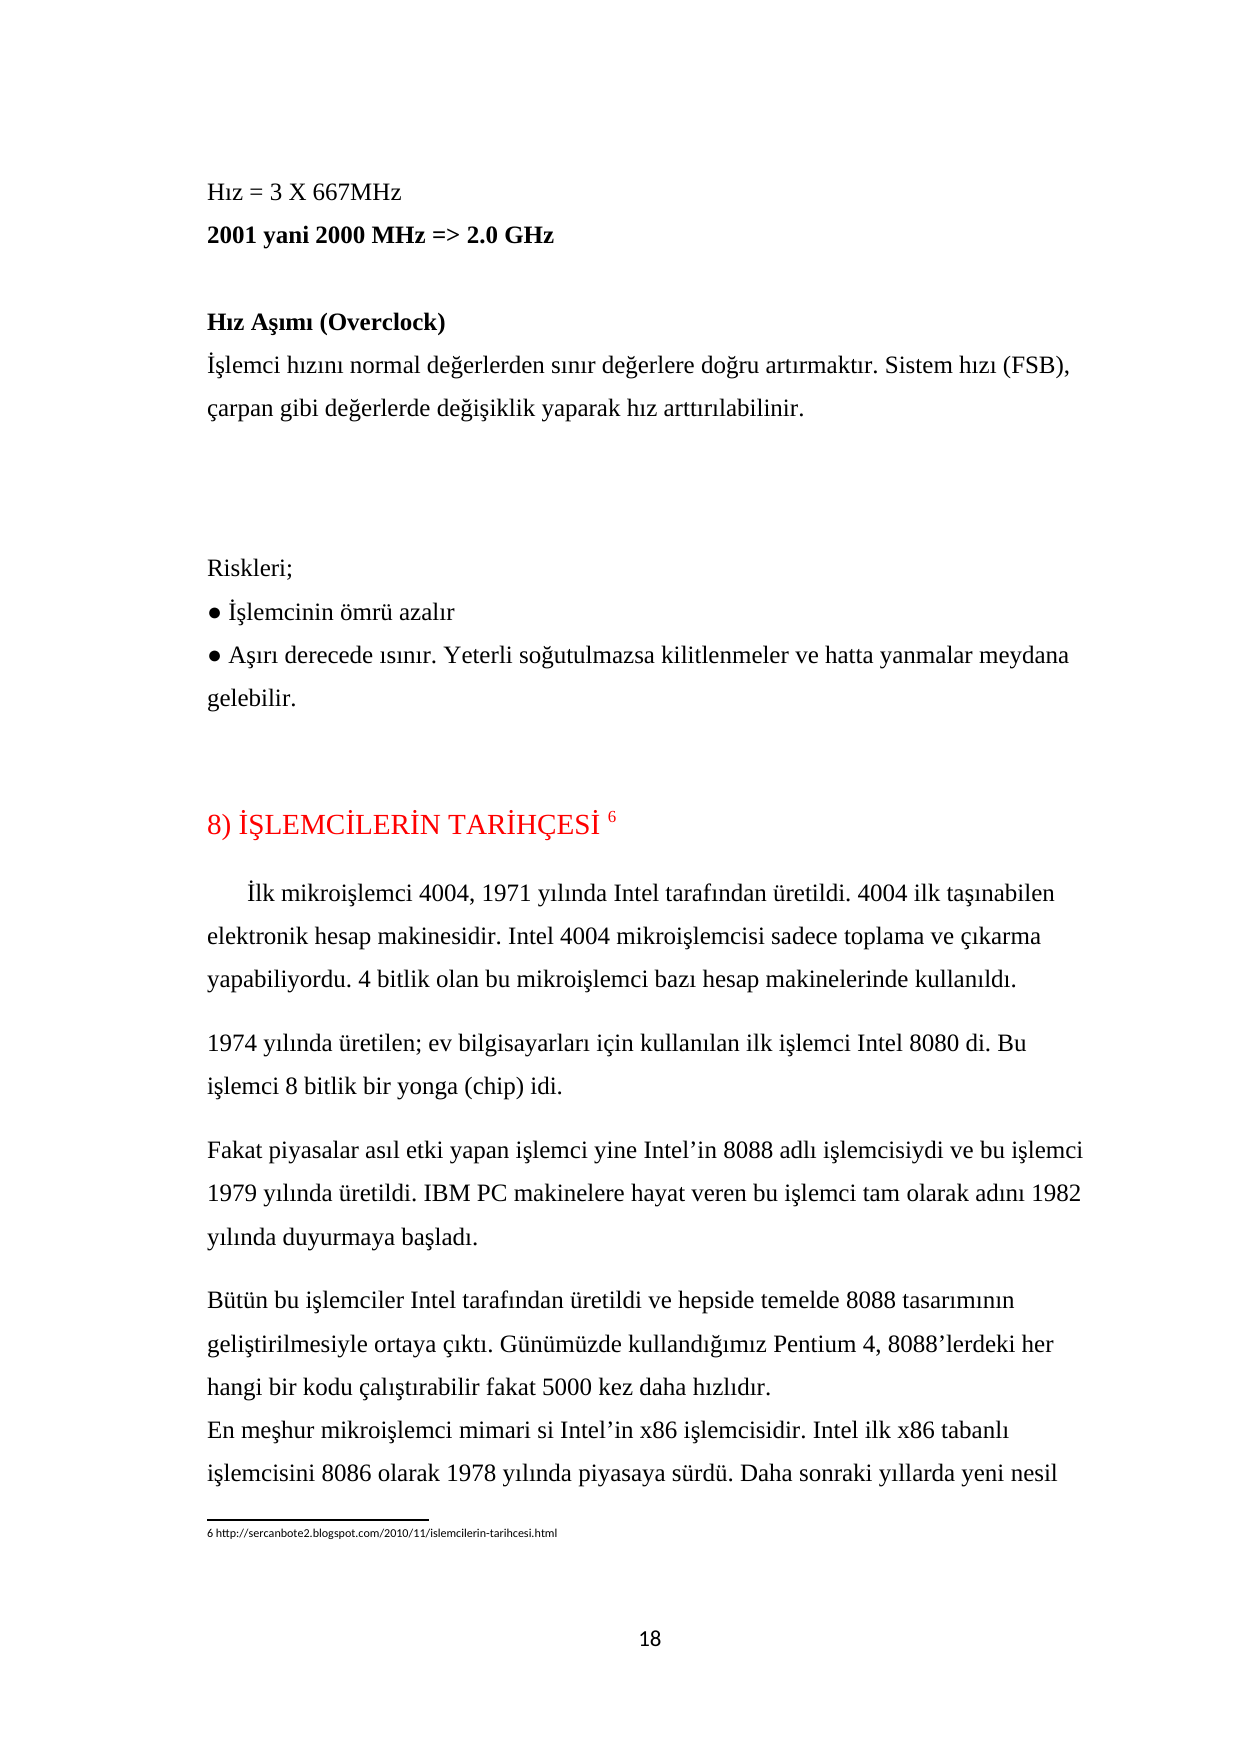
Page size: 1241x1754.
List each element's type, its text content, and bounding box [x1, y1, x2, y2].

text İşlemci hızını normal değerlerden sınır değerlere doğru artırmaktır. Sistem hızı (FSB), çarpan gibi değerlerde değişiklik yaparak hız arttırılabilinir. [207, 350, 1092, 422]
text İlk mikroişlemci 4004, 1971 yılında Intel tarafından üretildi. 4004 ilk taşınabilen elektronik hesap makinesidir. Intel 4004 mikroişlemcisi sadece toplama ve çıkarma yapabiliyordu. 4 bitlik olan bu mikroişlemci bazı hesap makinelerinde kullanıldı. [207, 878, 1092, 993]
text Bütün bu işlemciler Intel tarafından üretildi ve hepside temelde 8088 tasarımının geliştirilmesiyle ortaya çıktı. Günümüzde kullandığımız Pentium 4, 8088’lerdeki her hangi bir kodu çalıştırabilir fakat 5000 kez daha hızlıdır. [207, 1286, 1092, 1401]
text Riskleri; [207, 553, 1092, 582]
text 1974 yılında üretilen; ev bilgisayarları için kullanılan ilk işlemci Intel 8080 di. Bu işlemci 8 bitlik bir yonga (chip) idi. [207, 1028, 1092, 1100]
text Fakat piyasalar asıl etki yapan işlemci yine Intel’in 8088 adlı işlemcisiydi ve bu işlemci 1979 yılında üretildi. IBM PC makinelere hayat veren bu işlemci tam olarak adını 1982 yılında duyurmaya başladı. [207, 1135, 1092, 1250]
text Hız Aşımı (Overclock) [207, 307, 1092, 335]
text ● İşlemcinin ömrü azalır ● Aşırı derecede ısınır. Yeterli soğutulmazsa kilitlenmeler ve hatta yanmalar meydana gelebilir. [207, 597, 1092, 712]
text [207, 1415, 1092, 1487]
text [207, 177, 1092, 249]
text 8) İŞLEMCİLERİN TARİHÇESİ [207, 807, 1092, 840]
